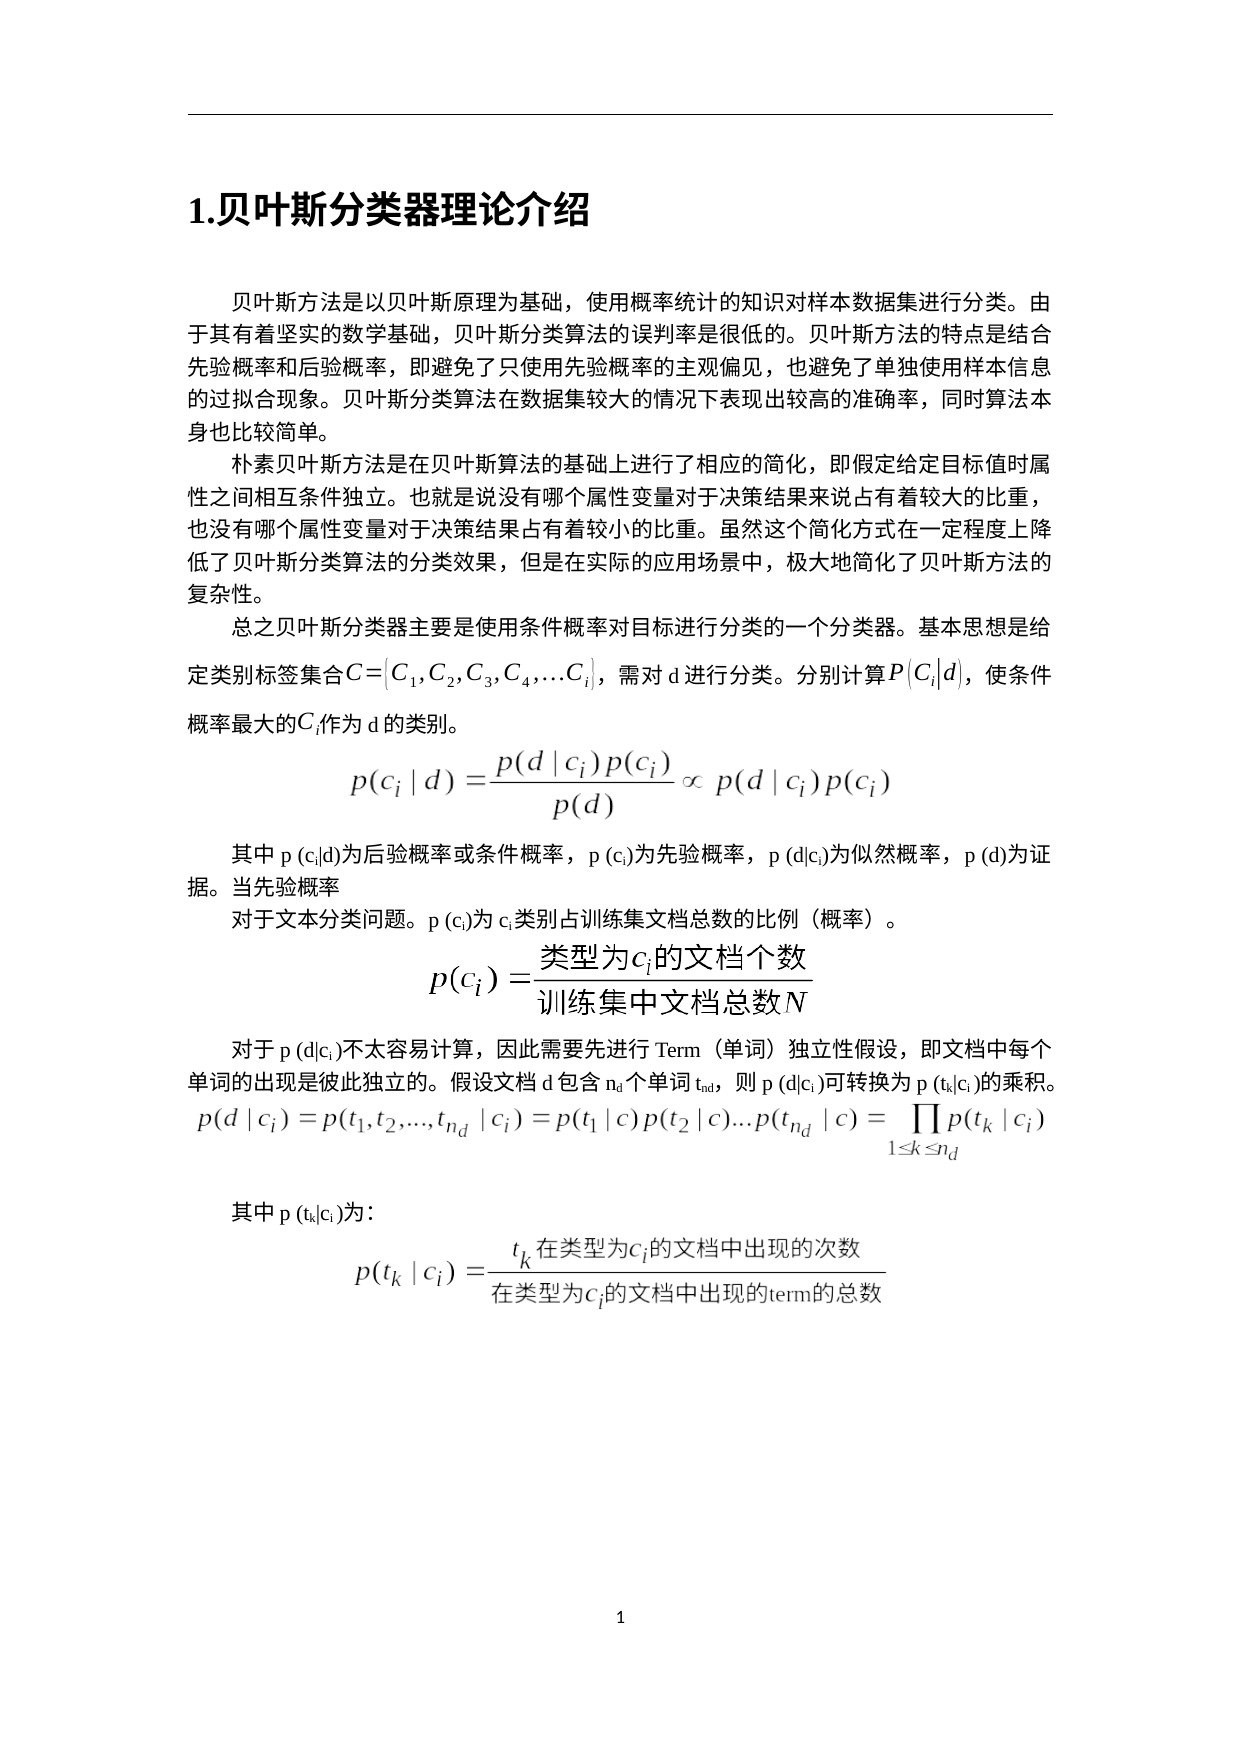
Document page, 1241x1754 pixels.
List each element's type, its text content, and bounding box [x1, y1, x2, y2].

text 对于p (d|ci )不太容易计算，因此需要先进行Term（单词）独立性假设，即文档中每个单词的出现是彼此独立的。假设文档d包含nd个单词tnd，则p (d|ci )可转换为p (tk|ci )的乘积。 [187, 1032, 1053, 1097]
subtitle 1.贝叶斯分类器理论介绍 [187, 174, 1053, 239]
text 总之贝叶斯分类器主要是使用条件概率对目标进行分类的一个分类器。基本思想是给定类别标签集合，需对d进行分类。分别计算，使条件概率最大的作为d的类别。 [187, 609, 1053, 739]
text 其中p (tk|ci )为： [187, 1194, 1053, 1227]
text 贝叶斯方法是以贝叶斯原理为基础，使用概率统计的知识对样本数据集进行分类。由于其有着坚实的数学基础，贝叶斯分类算法的误判率是很低的。贝叶斯方法的特点是结合先验概率和后验概率，即避免了只使用先验概率的主观偏见，也避免了单独使用样本信息的过拟合现象。贝叶斯分类算法在数据集较大的情况下表现出较高的准确率，同时算法本身也比较简单。 [187, 284, 1053, 447]
text 朴素贝叶斯方法是在贝叶斯算法的基础上进行了相应的简化，即假定给定目标值时属性之间相互条件独立。也就是说没有哪个属性变量对于决策结果来说占有着较大的比重，也没有哪个属性变量对于决策结果占有着较小的比重。虽然这个简化方式在一定程度上降低了贝叶斯分类算法的分类效果，但是在实际的应用场景中，极大地简化了贝叶斯方法的复杂性。 [187, 447, 1053, 609]
text 对于文本分类问题。p (ci)为ci类别占训练集文档总数的比例（概率）。 [187, 902, 1053, 934]
text 其中p (ci|d)为后验概率或条件概率，p (ci)为先验概率，p (d|ci)为似然概率，p (d)为证据。当先验概率 [187, 837, 1053, 902]
